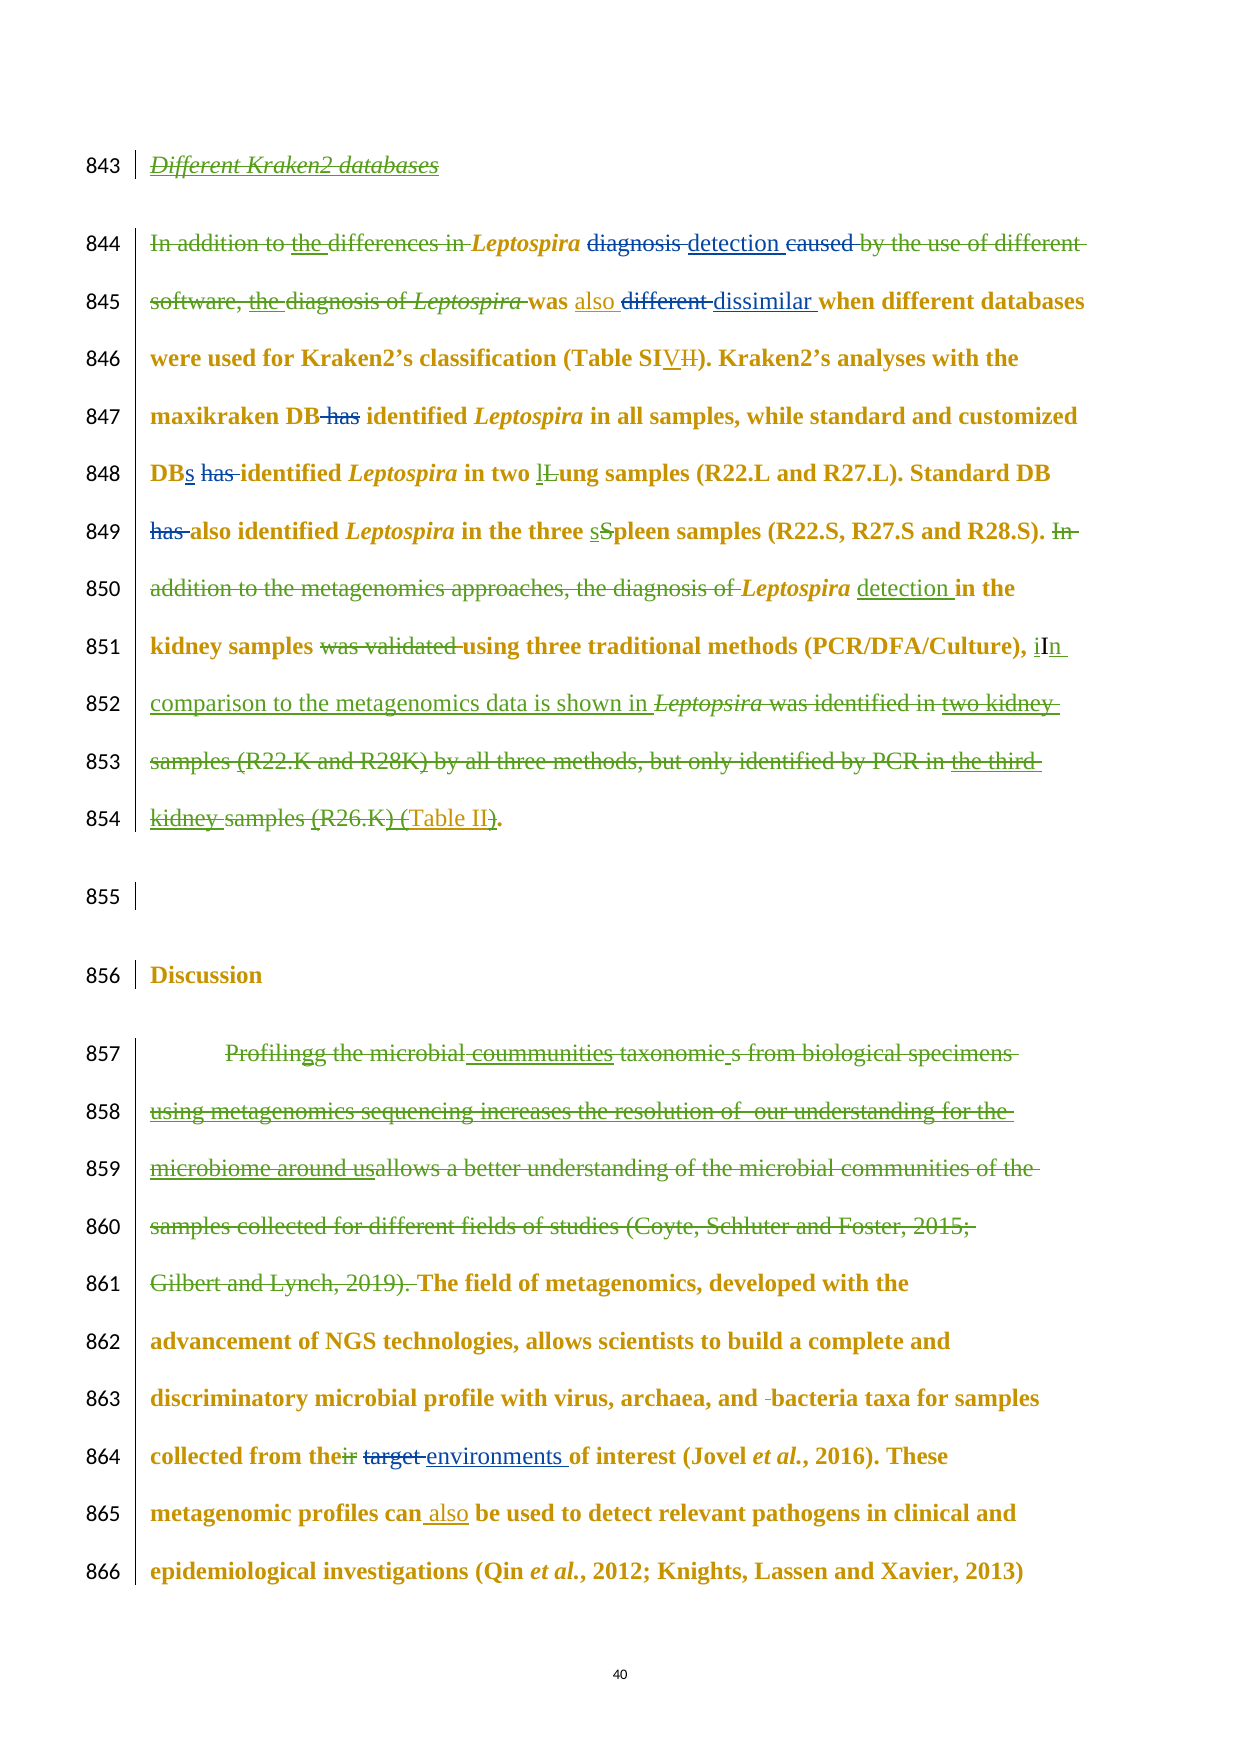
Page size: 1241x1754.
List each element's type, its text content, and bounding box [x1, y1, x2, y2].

text Leptospira was when different databases were used for Kraken2’s classification (Table SI). Kraken2’s analyses with the maxikraken DB identified Leptospira in all samples, while standard and customized DB identified Leptospira in two ung samples (R22.L and R27.L). Standard DB also identified Leptospira in the three pleen samples (R22.S, R27.S and R28.S). Leptospira in the kidney samples using three traditional methods (PCR/DFA/Culture), . [150, 228, 1090, 832]
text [150, 1170, 1040, 1584]
text Discussion [150, 960, 1090, 989]
